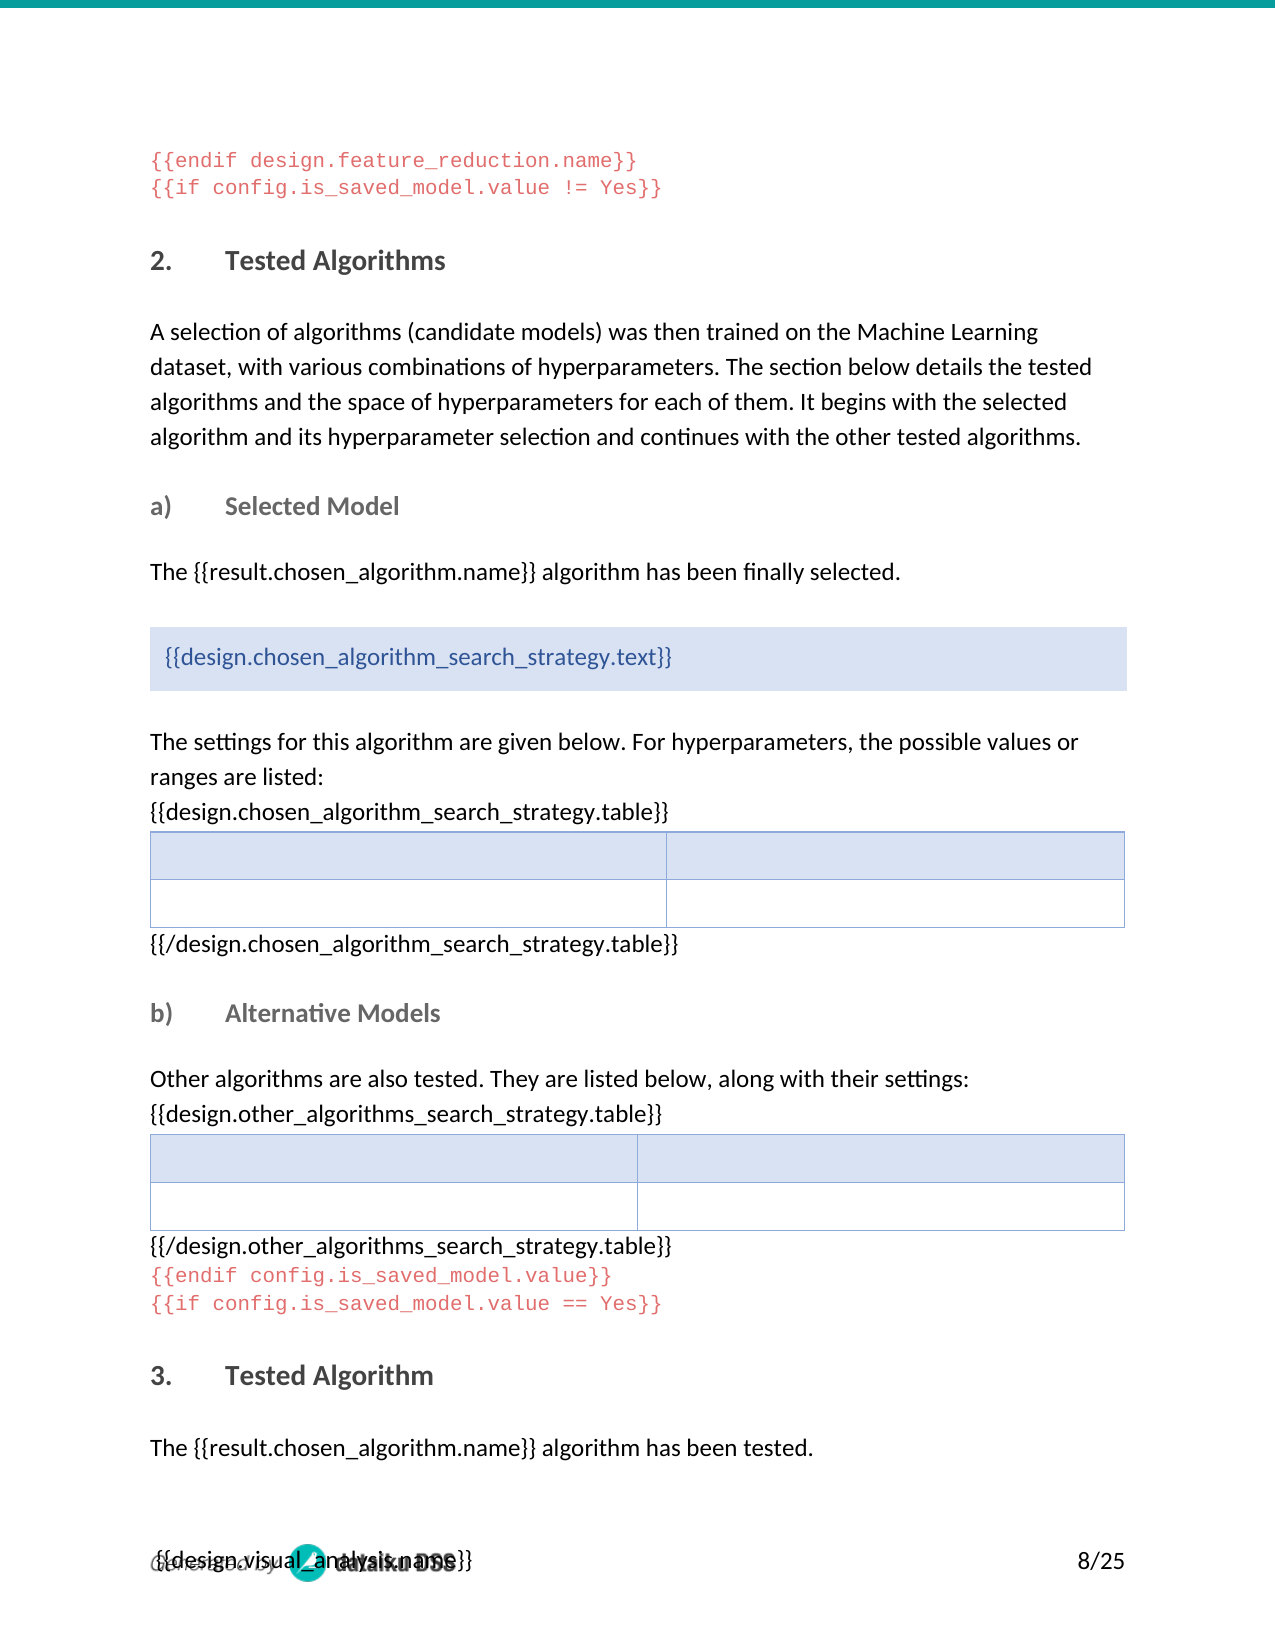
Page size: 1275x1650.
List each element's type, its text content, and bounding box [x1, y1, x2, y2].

table_cell [151, 1183, 637, 1229]
subtitle Alternative Models [150, 997, 1125, 1029]
table_header [638, 1135, 1124, 1182]
text The settings for this algorithm are given below. For hyperparameters, the possible values or ranges are listed: [150, 726, 1125, 792]
subtitle Tested Algorithm [150, 1357, 1125, 1393]
text {{endif design.feature_reduction.name}} [150, 150, 1125, 174]
text The {{result.chosen_algorithm.name}} algorithm has been finally selected. [150, 557, 1125, 587]
table_cell [151, 880, 666, 927]
text {{if config.is_saved_model.value != Yes}} [150, 177, 1125, 201]
text {{design.chosen_algorithm_search_strategy.table}} [150, 796, 1125, 827]
text {{endif config.is_saved_model.value}} [150, 1266, 1125, 1289]
text The {{result.chosen_algorithm.name}} algorithm has been tested. [150, 1432, 1125, 1462]
table_header [151, 1135, 637, 1182]
text {{/design.other_algorithms_search_strategy.table}} [150, 1231, 1125, 1261]
table_header {{design.chosen_algorithm_search_strategy.text}} [150, 627, 1127, 691]
table_cell [638, 1183, 1124, 1229]
picture [0, 0, 1275, 8]
subtitle Tested Algorithms [150, 242, 1125, 277]
text A selection of algorithms (candidate models) was then trained on the Machine Learning dataset, with various combinations of hyperparameters. The section below details the tested algorithms and the space of hyperparameters for each of them. It begins with the selected algorithm and its hyperparameter selection and continues with the other tested algorithms. [150, 316, 1125, 452]
text {{/design.chosen_algorithm_search_strategy.table}} [150, 928, 1125, 959]
table_header [151, 833, 666, 879]
text Other algorithms are also tested. They are listed below, along with their settings: [150, 1064, 1125, 1094]
table_cell [667, 880, 1124, 927]
table_header [667, 833, 1124, 879]
subtitle Selected Model [150, 489, 1125, 522]
picture [131, 1538, 473, 1589]
text {{if config.is_saved_model.value == Yes}} [150, 1293, 1125, 1316]
text {{design.other_algorithms_search_strategy.table}} [150, 1099, 1125, 1129]
